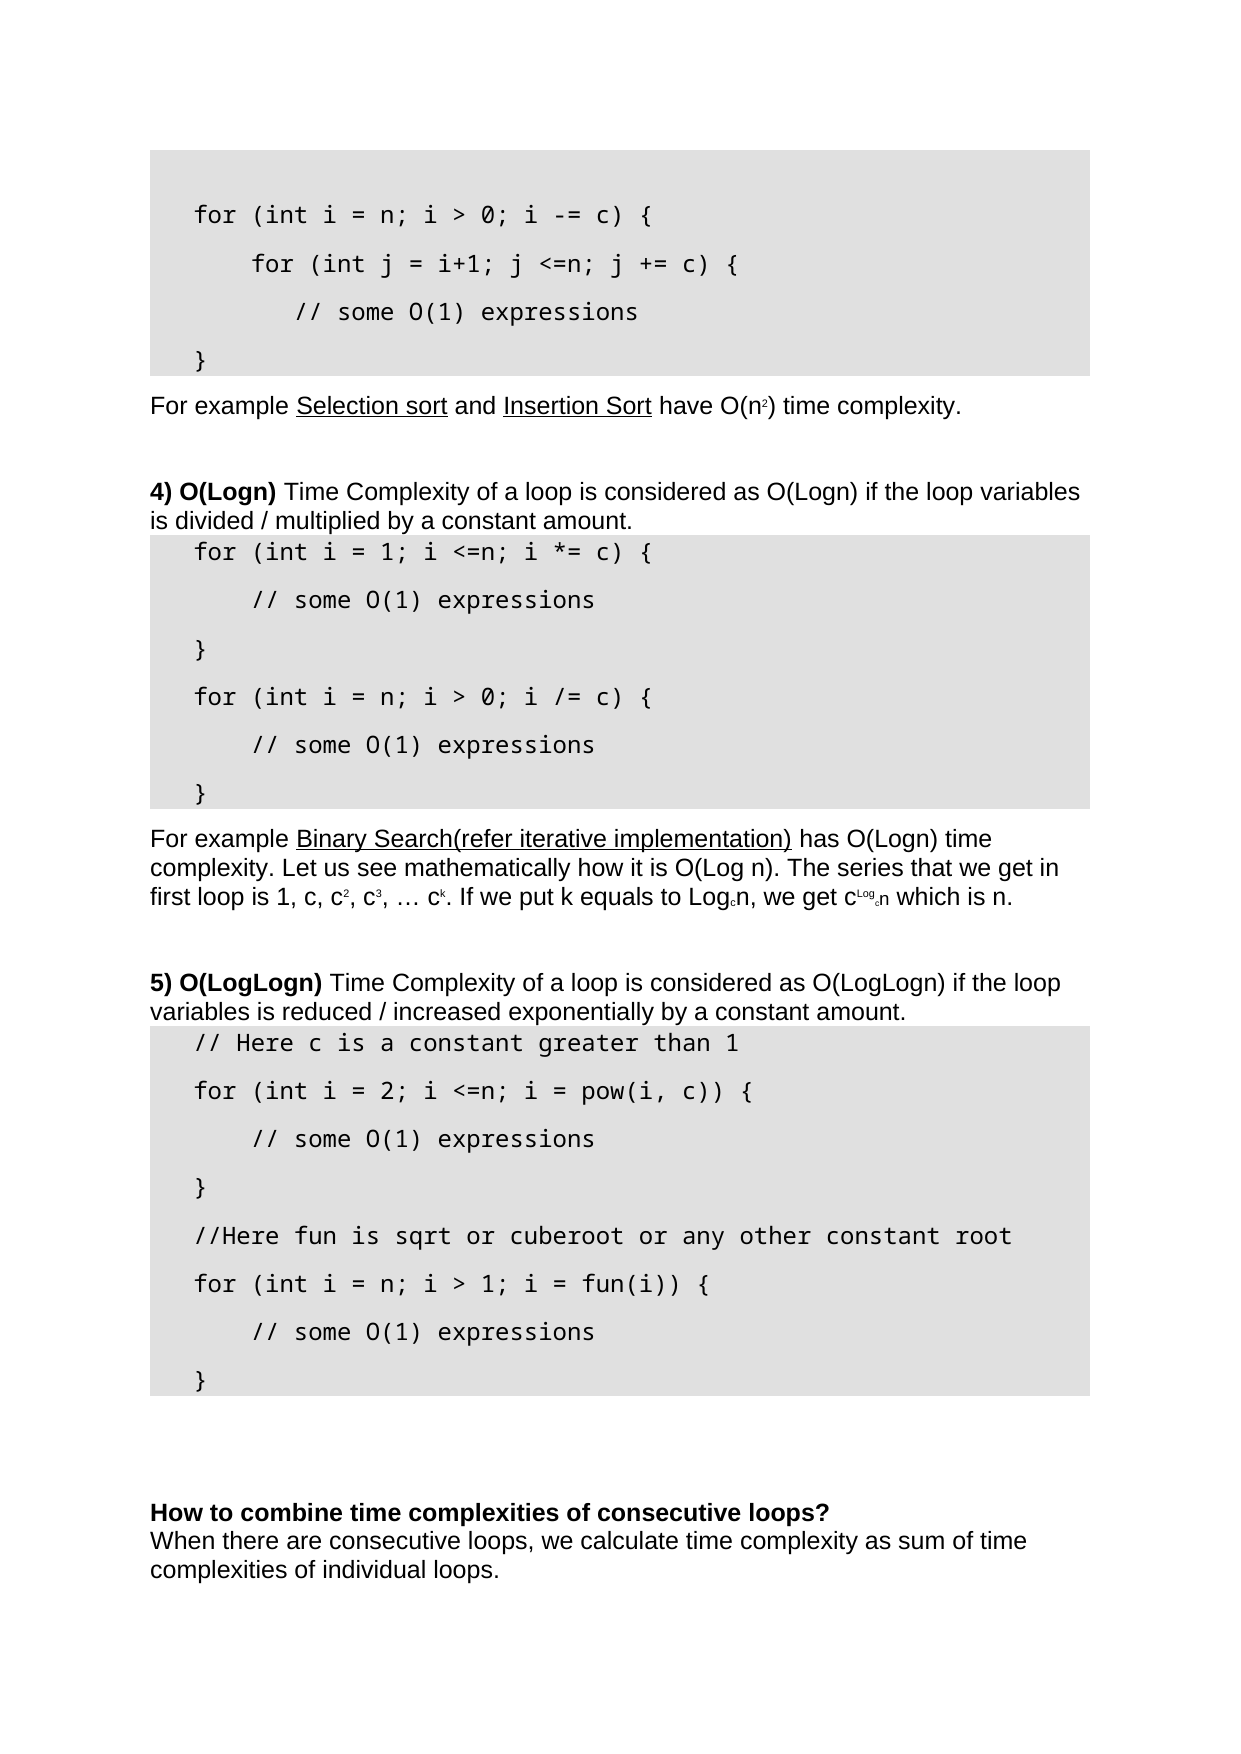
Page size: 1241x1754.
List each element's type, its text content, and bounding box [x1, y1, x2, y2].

text For example Binary Search(refer iterative implementation) has O(Logn) time complexity. Let us see mathematically how it is O(Log n). The series that we get in first loop is 1, c, c2, c3, … ck. If we put k equals to Logcn, we get cLogcn which is n. [150, 824, 1090, 911]
text 5) O(LogLogn) Time Complexity of a loop is considered as O(LogLogn) if the loop variables is reduced / increased exponentially by a constant amount. [150, 939, 1090, 1026]
text // some O(1) expressions [150, 295, 1090, 327]
text } [150, 1170, 1090, 1203]
text for (int i = 1; i <=n; i *= c) { [150, 535, 1090, 567]
text } [150, 343, 1090, 376]
text for (int i = 2; i <=n; i = pow(i, c)) { [150, 1074, 1090, 1106]
text // some O(1) expressions [150, 583, 1090, 616]
text // Here c is a constant greater than 1 [150, 1026, 1090, 1058]
text // some O(1) expressions [150, 1315, 1090, 1347]
text for (int i = n; i > 0; i /= c) { [150, 679, 1090, 712]
text for (int i = n; i > 0; i -= c) { [150, 198, 1090, 231]
text } [150, 1363, 1090, 1396]
text } [150, 776, 1090, 809]
text How to combine time complexities of consecutive loops? When there are consecutive loops, we calculate time complexity as sum of time complexities of individual loops. [150, 1469, 1090, 1584]
text 4) O(Logn) Time Complexity of a loop is considered as O(Logn) if the loop variables is divided / multiplied by a constant amount. [150, 449, 1090, 535]
text // some O(1) expressions [150, 728, 1090, 760]
text for (int j = i+1; j <=n; j += c) { [150, 246, 1090, 279]
text // some O(1) expressions [150, 1122, 1090, 1154]
text for (int i = n; i > 1; i = fun(i)) { [150, 1267, 1090, 1299]
text } [150, 631, 1090, 664]
text For example Selection sort and Insertion Sort have O(n2) time complexity. [150, 391, 1090, 420]
text //Here fun is sqrt or cuberoot or any other constant root [150, 1218, 1090, 1251]
